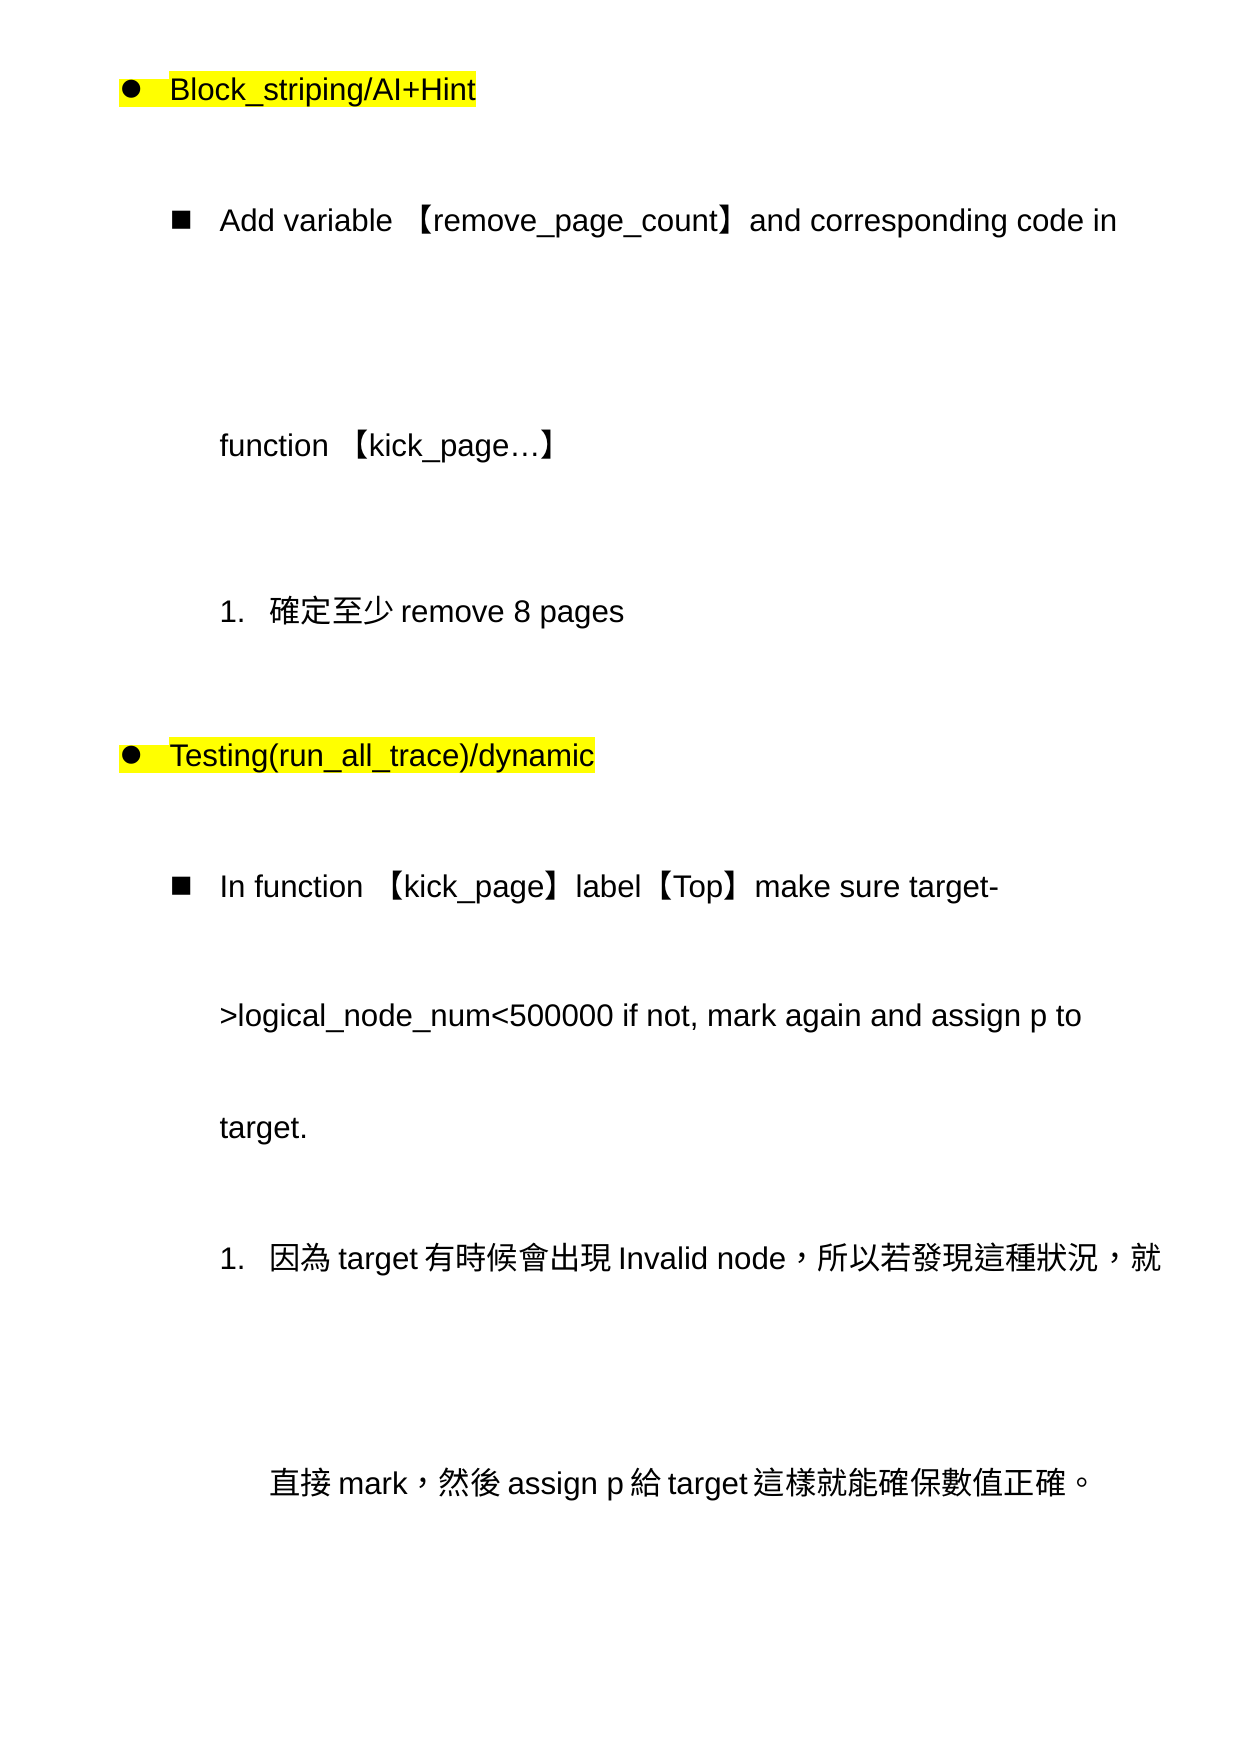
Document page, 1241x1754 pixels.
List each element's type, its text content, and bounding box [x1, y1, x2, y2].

list 因為target有時候會出現Invalid node，所以若發現這種狀況，就直接mark，然後assign p給target這樣就能確保數值正確。 [219, 1218, 1171, 1518]
list Testing(run_all_trace)/dynamic [119, 736, 1171, 774]
list Add variable 【remove_page_count】and corresponding code in function 【kick_page…】 [169, 181, 1171, 481]
list In function 【kick_page】label【Top】make sure target->logical_node_num<500000 if not, mark again and assign p to target. [169, 846, 1171, 1146]
list 確定至少remove 8 pages [219, 571, 1171, 646]
list Block_striping/AI+Hint [119, 71, 1171, 108]
